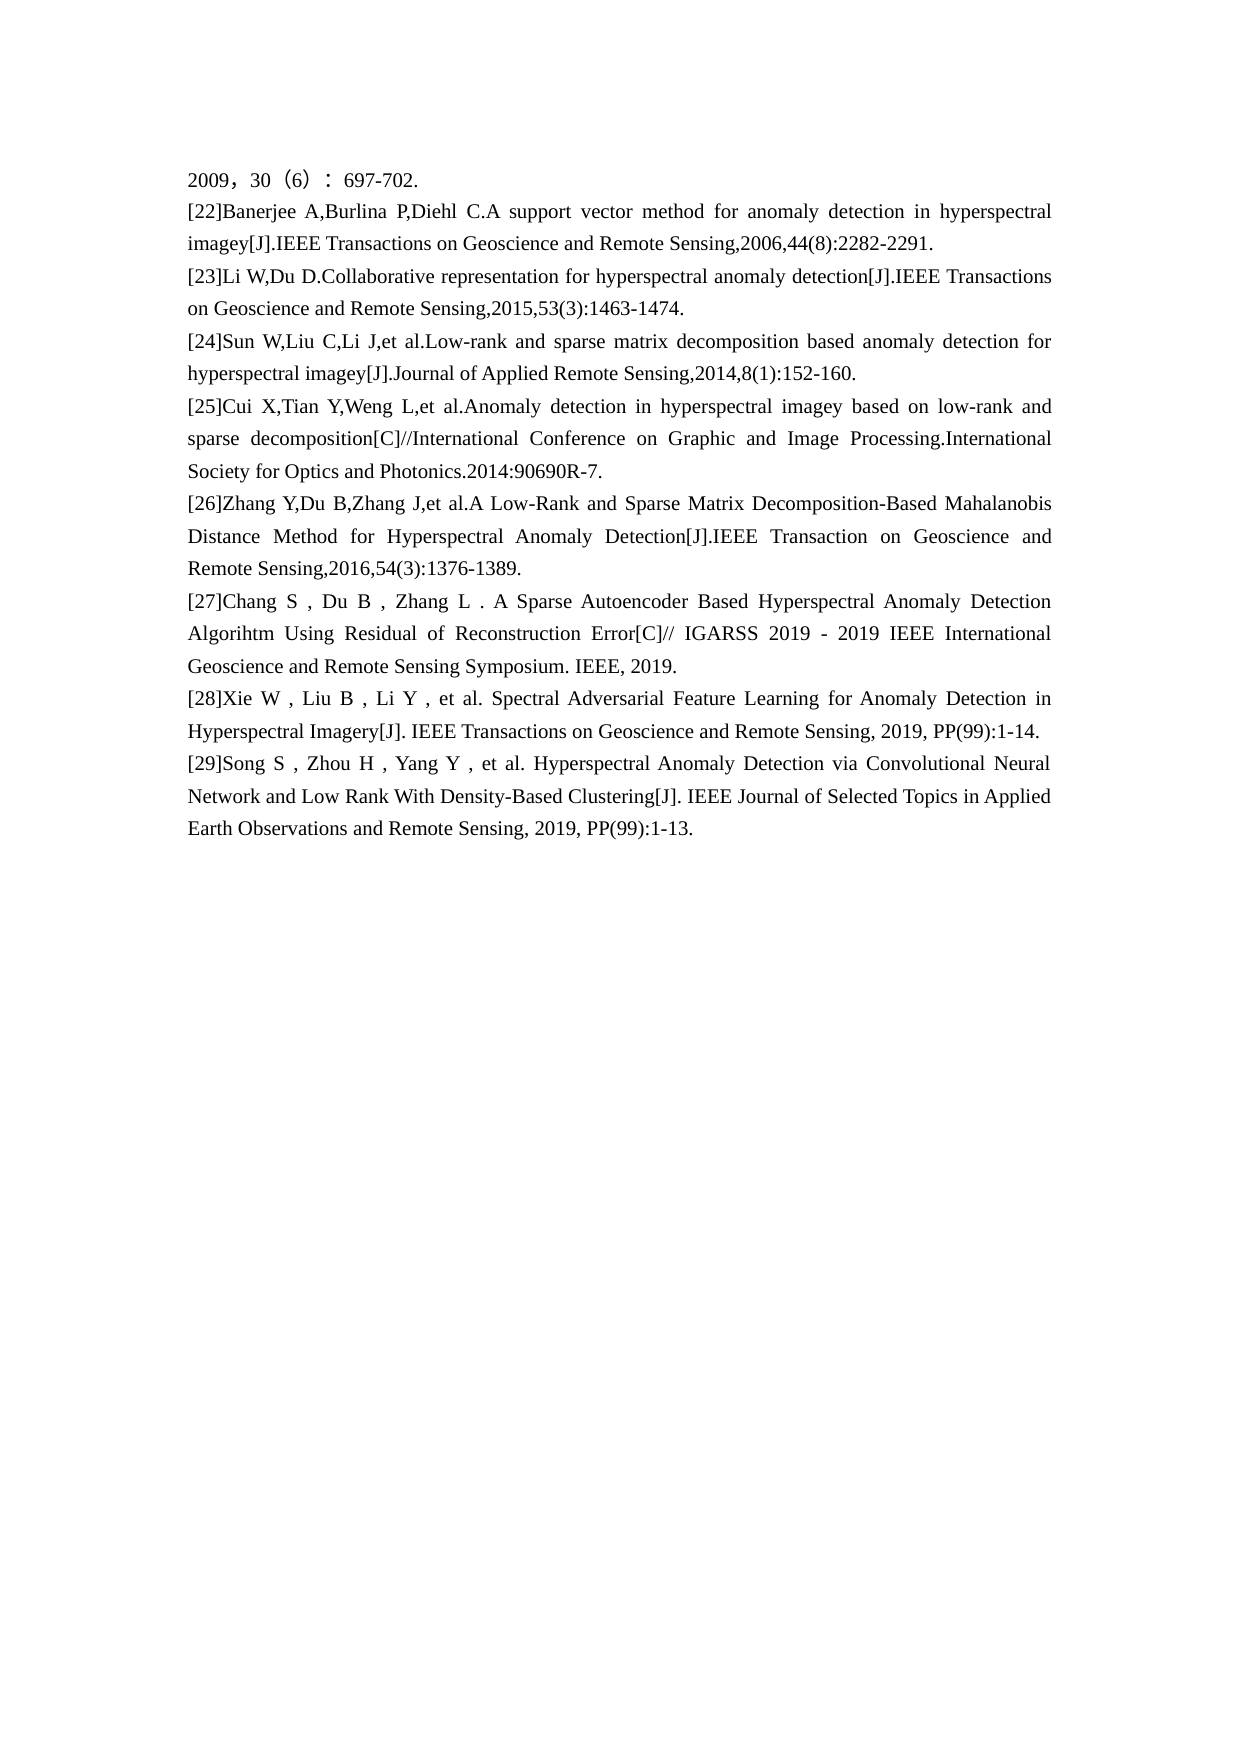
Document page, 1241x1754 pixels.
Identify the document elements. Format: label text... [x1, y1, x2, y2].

list [26]Zhang Y,Du B,Zhang J,et al.A Low-Rank and Sparse Matrix Decomposition-Based Mahalanobis Distance Method for Hyperspectral Anomaly Detection[J].IEEE Transaction on Geoscience and Remote Sensing,2016,54(3):1376-1389. [187, 487, 1053, 584]
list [187, 162, 1053, 194]
list [24]Sun W,Liu C,Li J,et al.Low-rank and sparse matrix decomposition based anomaly detection for hyperspectral imagey[J].Journal of Applied Remote Sensing,2014,8(1):152-160. [187, 324, 1053, 389]
list [27]Chang S , Du B , Zhang L . A Sparse Autoencoder Based Hyperspectral Anomaly Detection Algorihtm Using Residual of Reconstruction Error[C]// IGARSS 2019 - 2019 IEEE International Geoscience and Remote Sensing Symposium. IEEE, 2019. [187, 584, 1053, 682]
list [23]Li W,Du D.Collaborative representation for hyperspectral anomaly detection[J].IEEE Transactions on Geoscience and Remote Sensing,2015,53(3):1463-1474. [187, 259, 1053, 324]
list [25]Cui X,Tian Y,Weng L,et al.Anomaly detection in hyperspectral imagey based on low-rank and sparse decomposition[C]//International Conference on Graphic and Image Processing.International Society for Optics and Photonics.2014:90690R-7. [187, 389, 1053, 487]
list [28]Xie W , Liu B , Li Y , et al. Spectral Adversarial Feature Learning for Anomaly Detection in Hyperspectral Imagery[J]. IEEE Transactions on Geoscience and Remote Sensing, 2019, PP(99):1-14. [187, 682, 1053, 747]
list [29]Song S , Zhou H , Yang Y , et al. Hyperspectral Anomaly Detection via Convolutional Neural Network and Low Rank With Density-Based Clustering[J]. IEEE Journal of Selected Topics in Applied Earth Observations and Remote Sensing, 2019, PP(99):1-13. [187, 747, 1053, 844]
list [22]Banerjee A,Burlina P,Diehl C.A support vector method for anomaly detection in hyperspectral imagey[J].IEEE Transactions on Geoscience and Remote Sensing,2006,44(8):2282-2291. [187, 194, 1053, 259]
